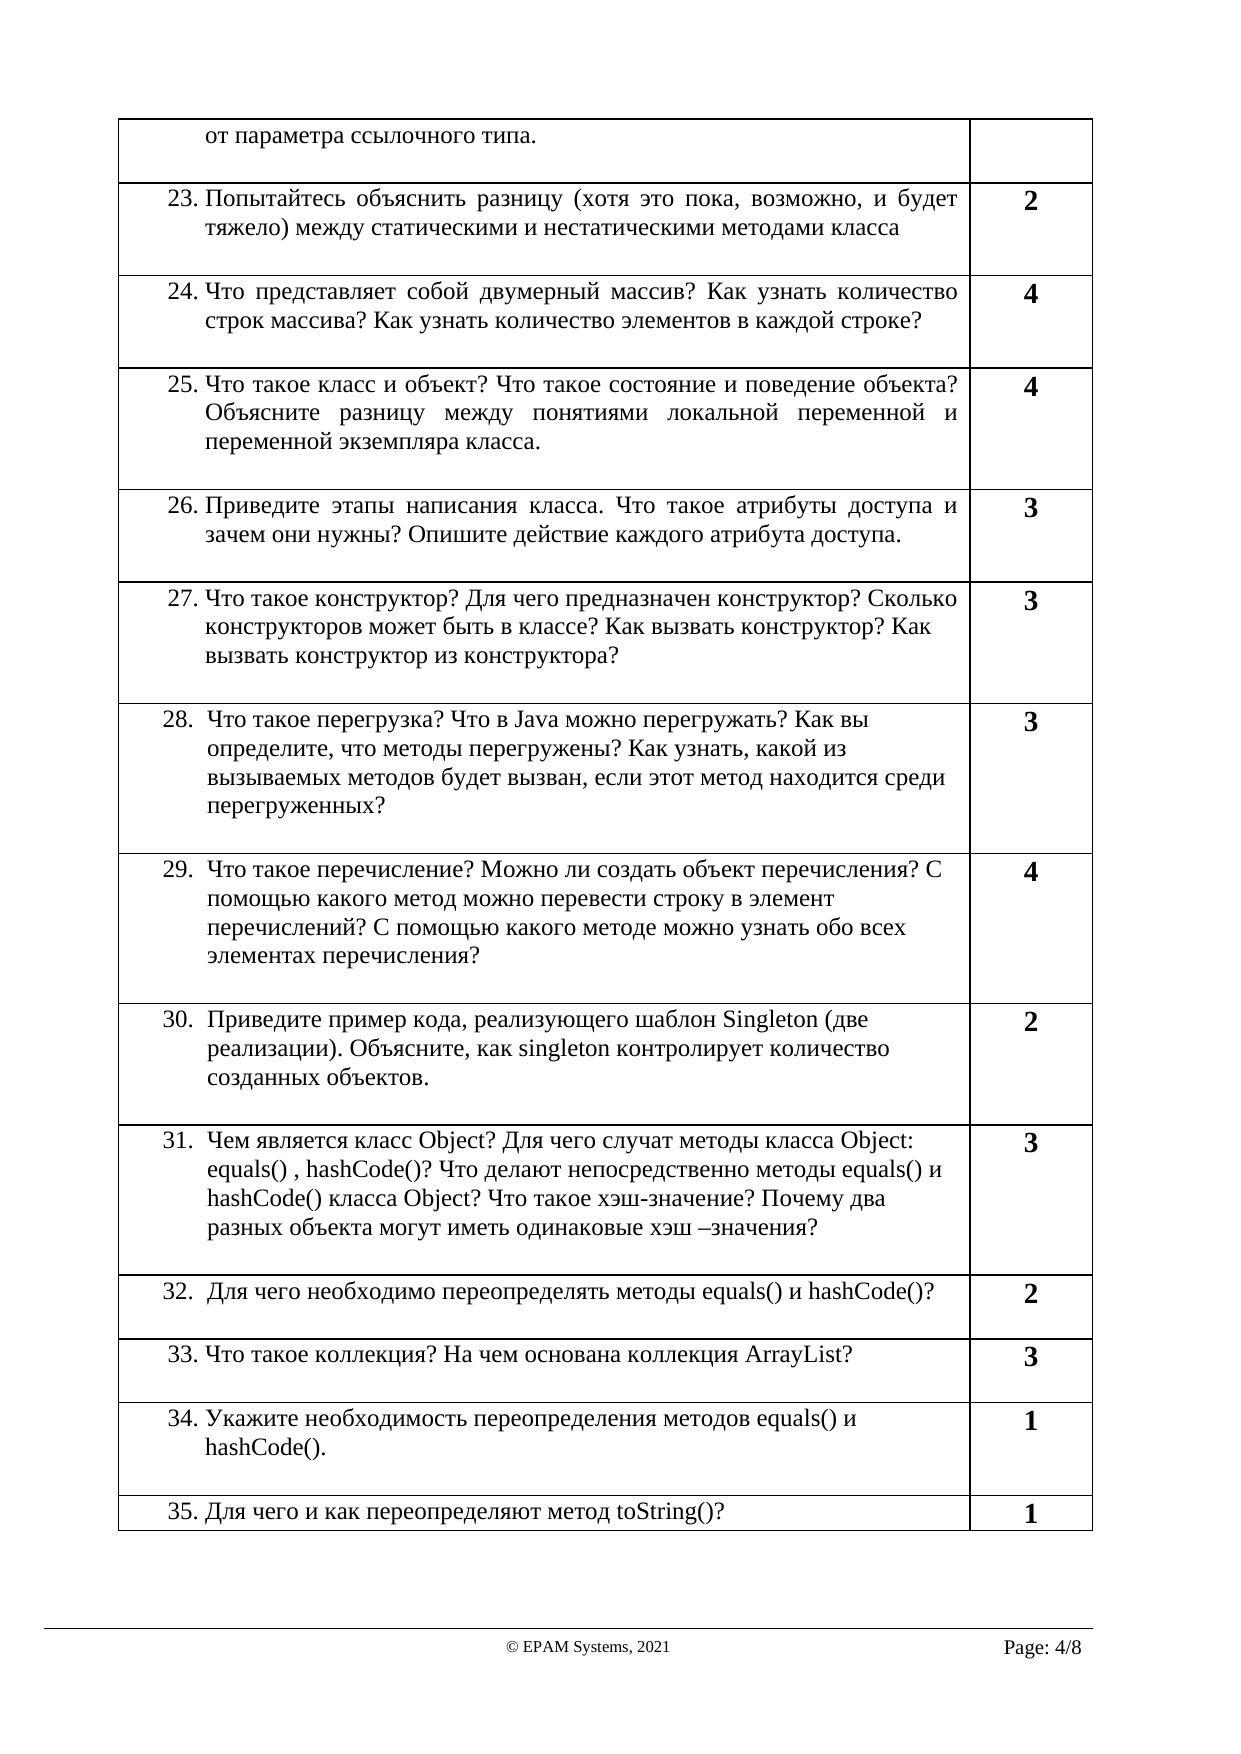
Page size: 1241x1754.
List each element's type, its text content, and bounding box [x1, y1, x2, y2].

table_cell 4 [971, 854, 1092, 1003]
table_cell 3 [971, 490, 1092, 581]
table_cell 3 [971, 120, 1092, 182]
table_cell Что такое перечисление? Можно ли создать объект перечисления? С помощью какого метод можно перевести строку в элемент перечислений? С помощью какого методе можно узнать обо всех элементах перечисления? [119, 854, 969, 1003]
table_cell Что такое перегрузка? Что в Java можно перегружать? Как вы определите, что методы перегружены? Как узнать, какой из вызываемых методов будет вызван, если этот метод находится среди перегруженных? [119, 704, 969, 853]
table_cell 3 [971, 1126, 1092, 1274]
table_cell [119, 1496, 969, 1529]
table_cell Приведите этапы написания класса. Что такое атрибуты доступа и зачем они нужны? Опишите действие каждого атрибута доступа. [119, 490, 969, 581]
table_cell 4 [971, 276, 1092, 367]
table_cell 3 [971, 704, 1092, 853]
table_cell 2 [971, 184, 1092, 274]
table_cell 2 [971, 1276, 1092, 1338]
table_cell Что такое коллекция? На чем основана коллекция ArrayList? [119, 1340, 969, 1402]
table_cell Чем является класс Object? Для чего случат методы класса Object: equals() , hashCode()? Что делают непосредственно методы equals() и hashCode() класса Object? Что такое хэш-значение? Почему два разных объекта могут иметь одинаковые хэш –значения? [119, 1126, 969, 1274]
table_cell 2 [971, 1004, 1092, 1124]
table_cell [119, 120, 969, 182]
table_cell 1 [971, 1403, 1092, 1494]
table_cell Что такое конструктор? Для чего предназначен конструктор? Сколько конструкторов может быть в классе? Как вызвать конструктор? Как вызвать конструктор из конструктора? [119, 583, 969, 702]
table_cell Для чего необходимо переопределять методы equals() и hashCode()? [119, 1276, 969, 1338]
table_cell 4 [971, 369, 1092, 488]
table_cell 3 [971, 583, 1092, 702]
table_cell Укажите необходимость переопределения методов equals() и hashCode(). [119, 1403, 969, 1494]
table_cell Что такое класс и объект? Что такое состояние и поведение объекта? Объясните разницу между понятиями локальной переменной и переменной экземпляра класса. [119, 369, 969, 488]
table_cell Попытайтесь объяснить разницу (хотя это пока, возможно, и будет тяжело) между статическими и нестатическими методами класса [119, 184, 969, 274]
table_cell Приведите пример кода, реализующего шаблон Singleton (две реализации). Объясните, как singleton контролирует количество созданных объектов. [119, 1004, 969, 1124]
table_cell 3 [971, 1340, 1092, 1402]
table_cell Что представляет собой двумерный массив? Как узнать количество строк массива? Как узнать количество элементов в каждой строке? [119, 276, 969, 367]
table_cell 1 [971, 1496, 1092, 1529]
